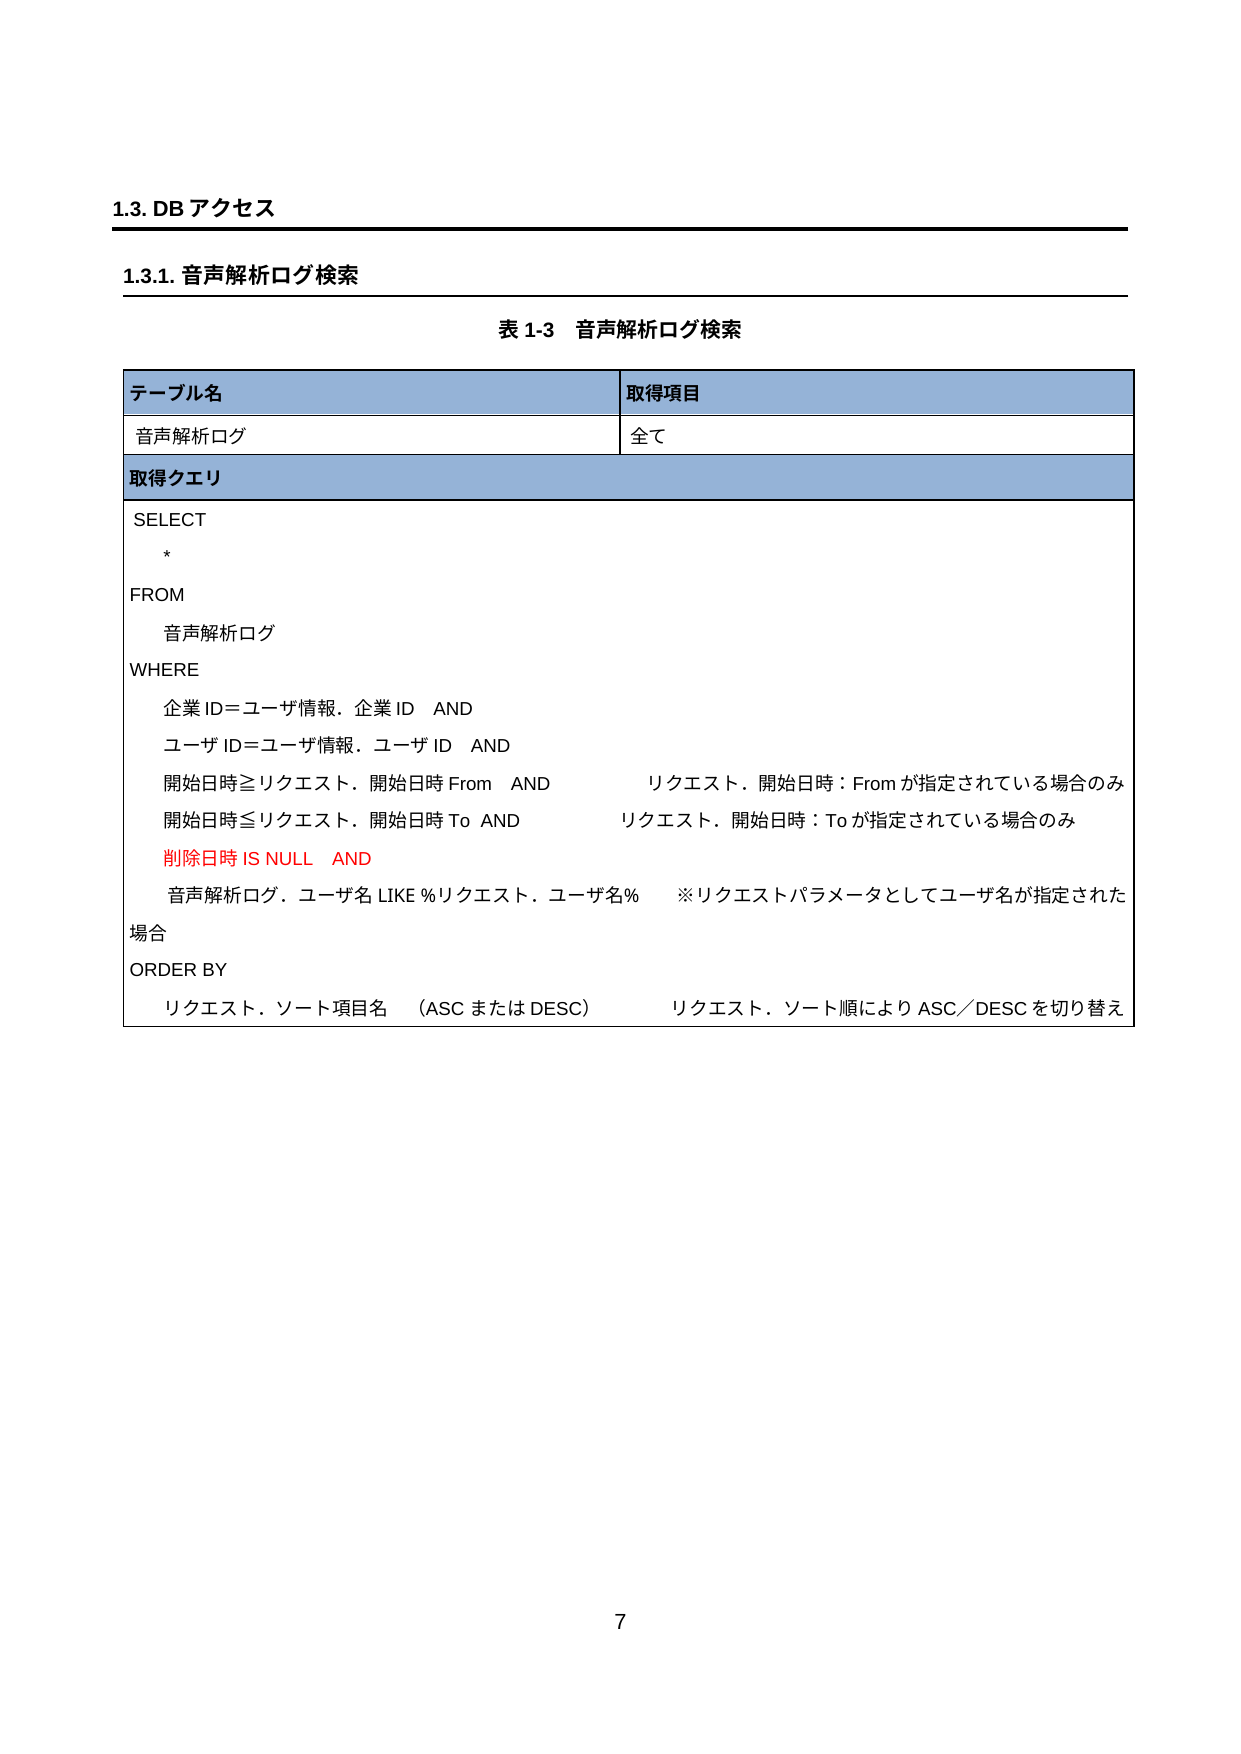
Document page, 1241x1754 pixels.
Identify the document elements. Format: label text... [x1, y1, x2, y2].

table_cell 取得クエリ [124, 455, 1133, 499]
table_cell SELECT * FROM 音声解析ログ WHERE 企業ID＝ユーザ情報．企業ID AND ユーザID＝ユーザ情報．ユーザID AND 開始日時≧リクエスト．開始日時From AND リクエスト．開始日時：Fromが指定されている場合のみ 開始日時≦リクエスト．開始日時To AND リクエスト．開始日時：Toが指定されている場合のみ 削除日時 IS NULL AND 音声解析ログ．ユーザ名 LIKE %リクエスト．ユーザ名% ※リクエストパラメータとしてユーザ名が指定された場合 ORDER BY リクエスト．ソート項目名 （ASC または DESC） リクエスト．ソート順によりASC／DESCを切り替え [124, 501, 1133, 1026]
table_cell 全て [621, 416, 1133, 454]
text 表 1-3 音声解析ログ検索 [112, 314, 1128, 344]
table_header テーブル名 [124, 371, 619, 414]
table_header 取得項目 [621, 371, 1133, 414]
subtitle 音声解析ログ検索 [123, 256, 1128, 295]
subtitle DBアクセス [112, 188, 1128, 227]
table_cell 音声解析ログ [124, 416, 619, 454]
